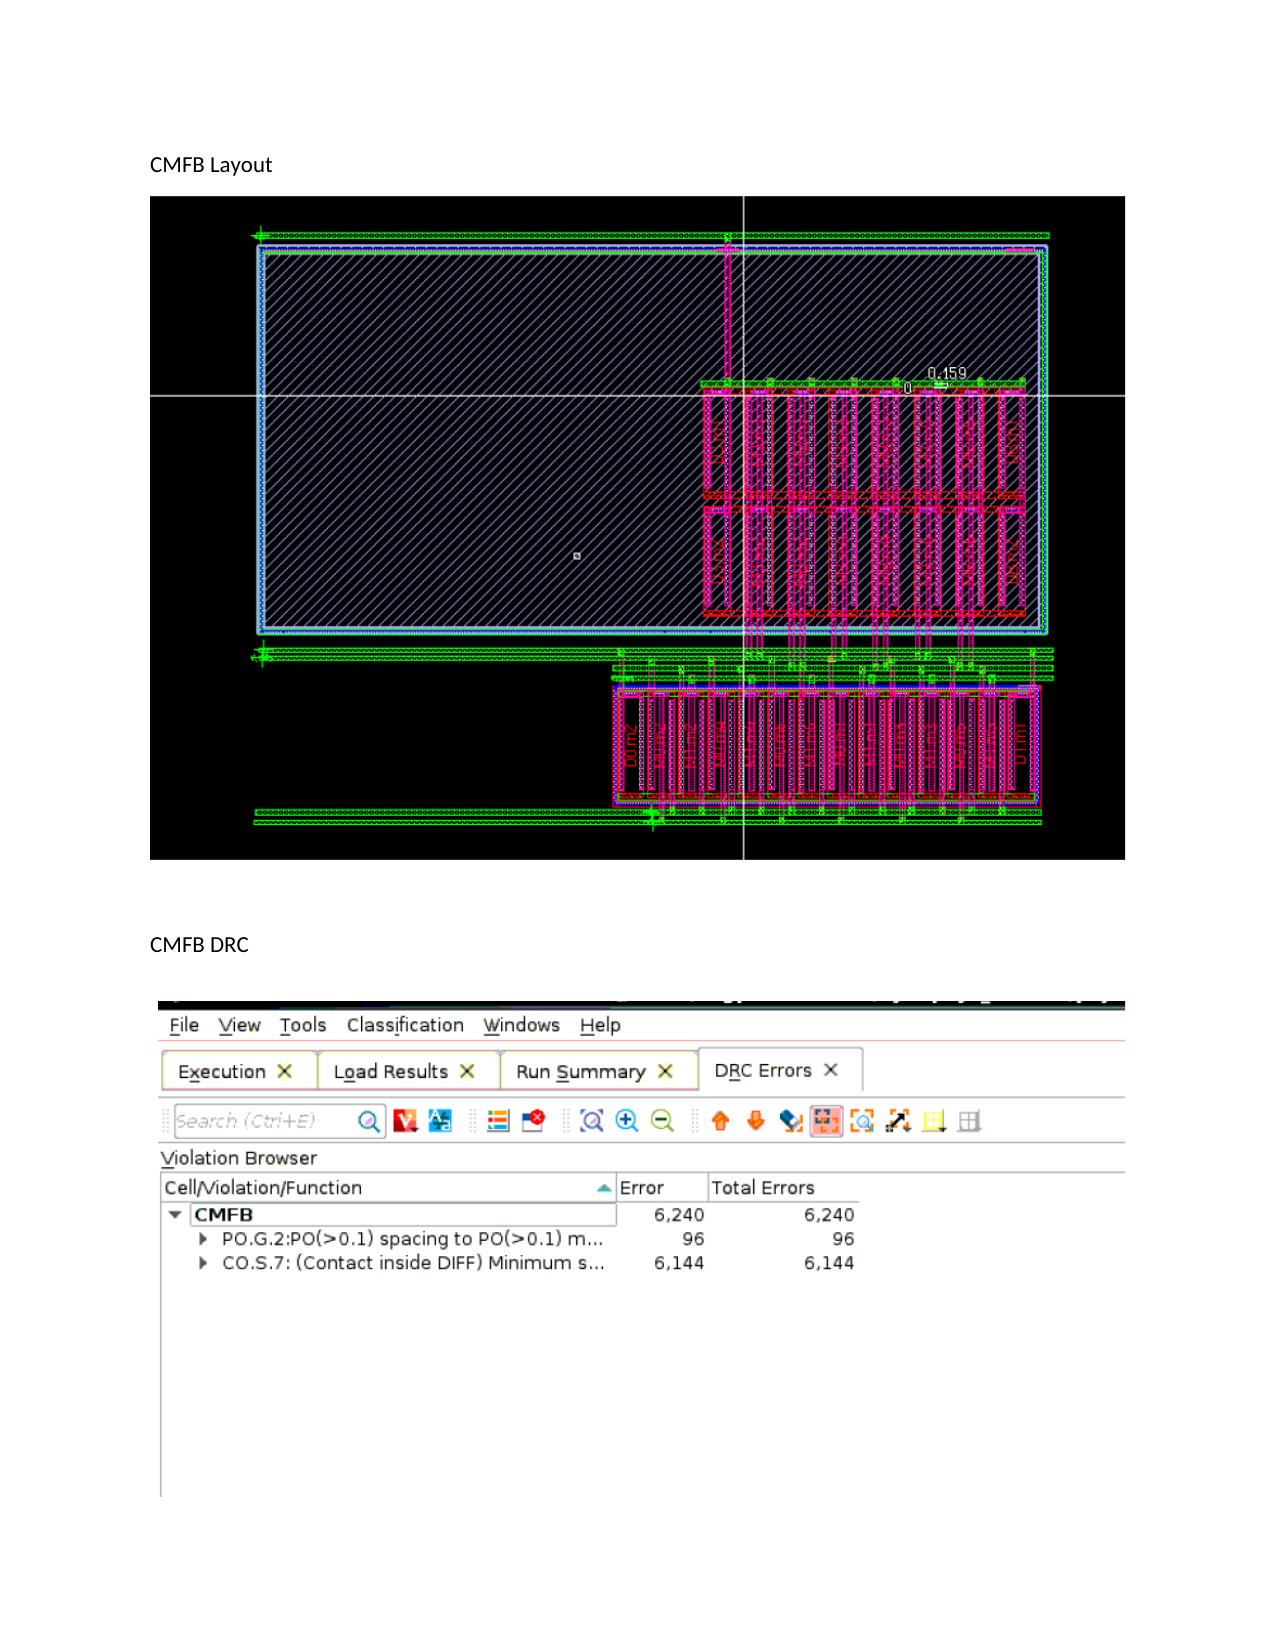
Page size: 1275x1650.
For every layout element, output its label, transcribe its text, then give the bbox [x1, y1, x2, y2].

picture [150, 196, 1125, 865]
picture [158, 1001, 1125, 1497]
text CMFB DRC [150, 930, 1125, 958]
text CMFB Layout [150, 150, 1125, 178]
